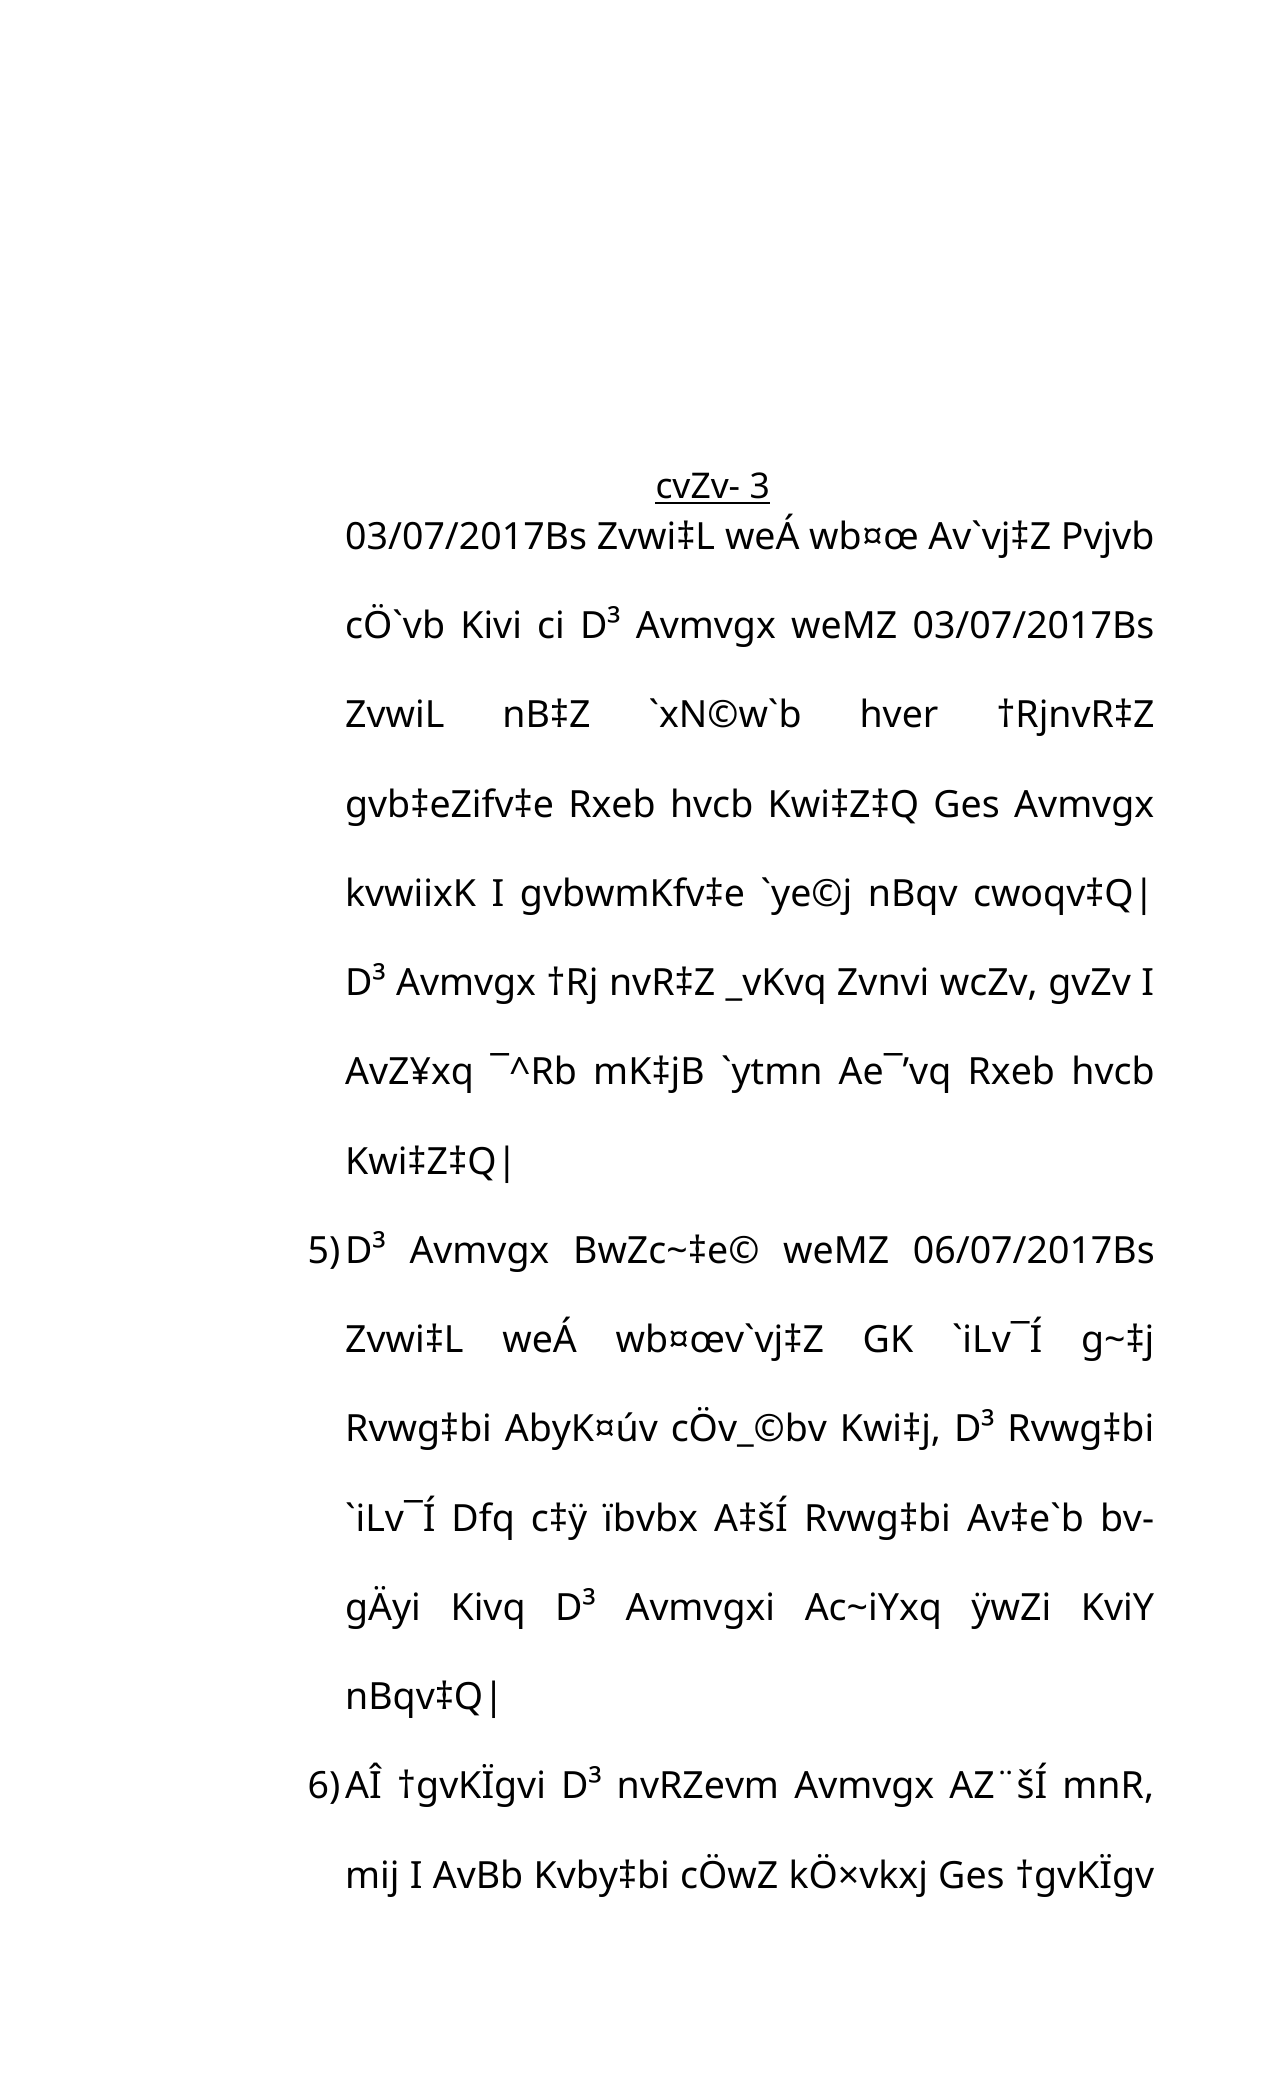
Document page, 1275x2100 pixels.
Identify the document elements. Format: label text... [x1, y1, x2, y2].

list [307, 1759, 1155, 1899]
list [307, 509, 1155, 1185]
list D³ Avmvgx BwZc~‡e© weMZ 06/07/2017Bs Zvwi‡L weÁ wb¤œv`vj‡Z GK `iLv¯Í g~‡j Rvwg‡bi AbyK¤úv cÖv_©bv Kwi‡j, D³ Rvwg‡bi `iLv¯Í Dfq c‡ÿ ïbvbx A‡šÍ Rvwg‡bi Av‡e`b bv-gÄyi Kivq D³ Avmvgxi Ac~iYxq ÿwZi KviY nBqv‡Q| [307, 1223, 1155, 1721]
